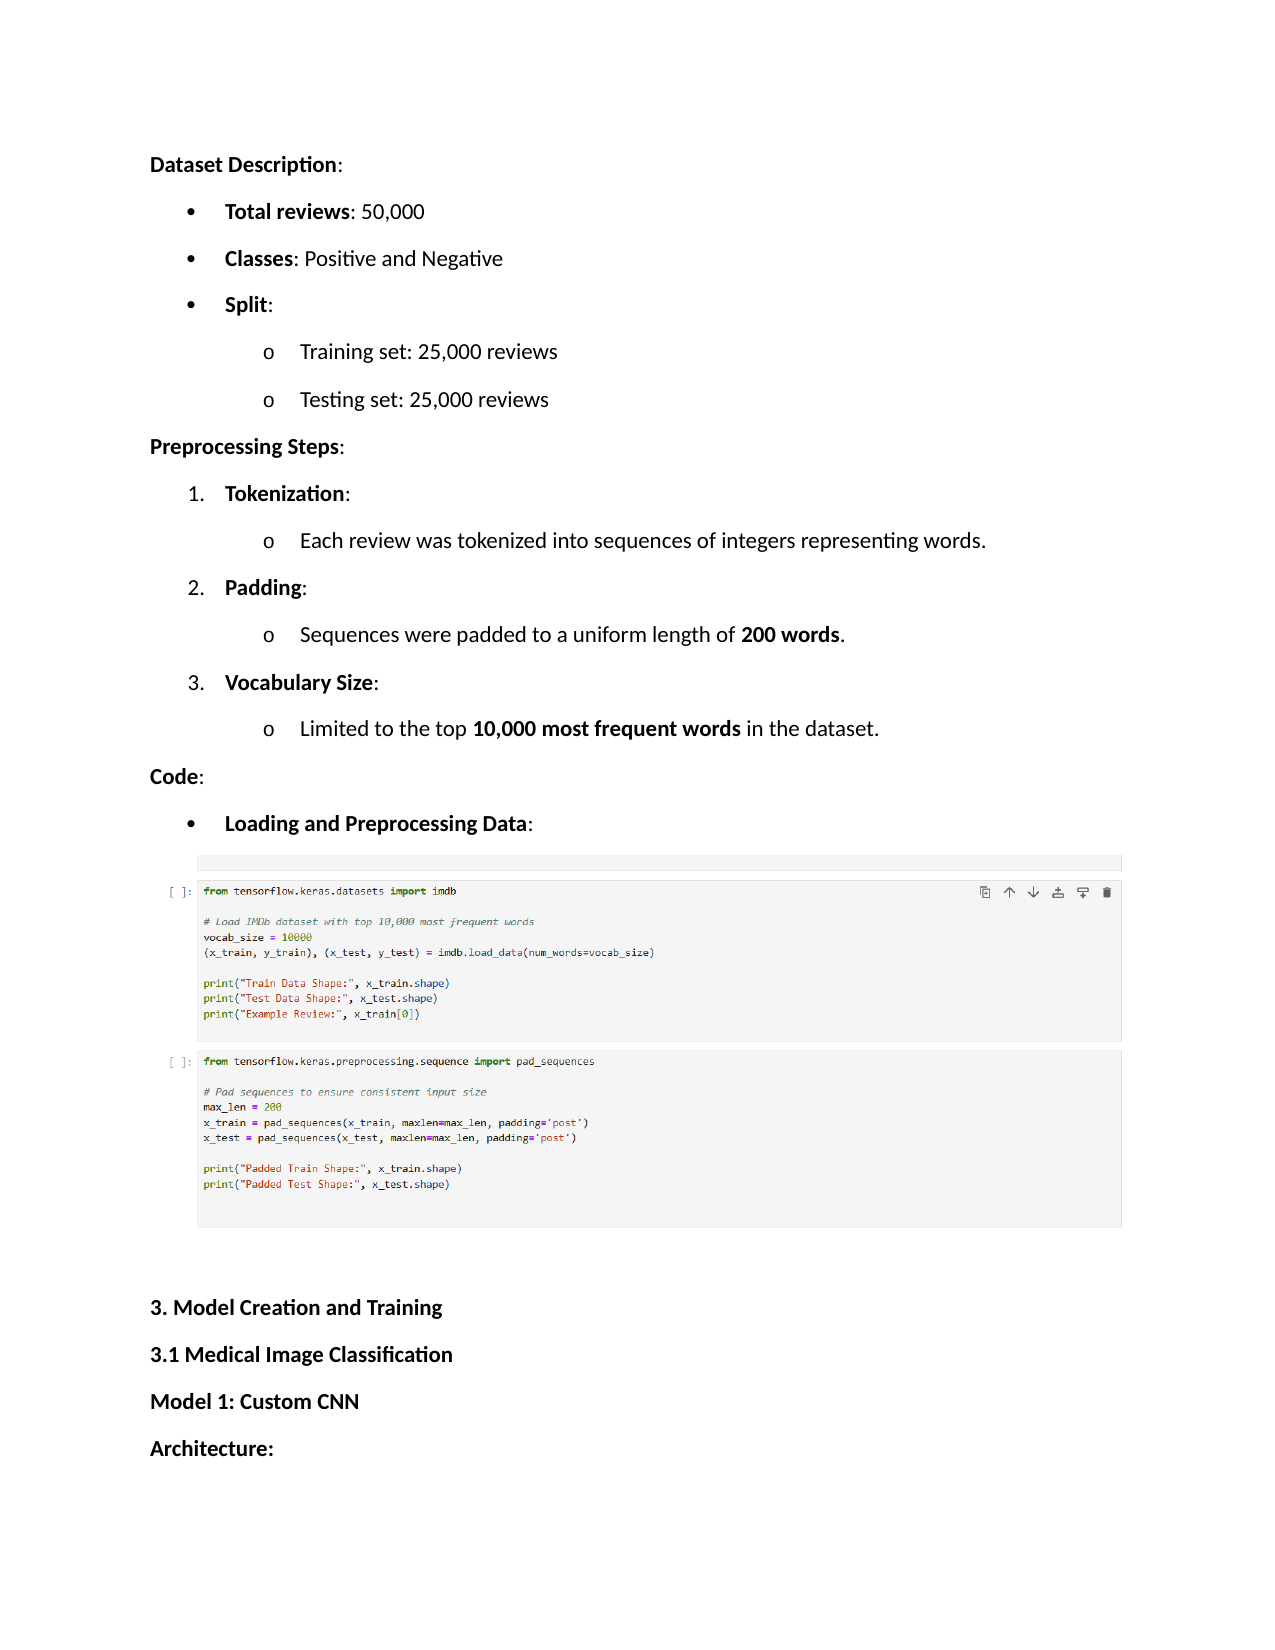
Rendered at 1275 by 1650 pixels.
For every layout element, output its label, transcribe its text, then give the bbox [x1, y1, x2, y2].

text Architecture: [150, 1434, 1125, 1462]
list Vocabulary Size: [187, 668, 1125, 696]
list Tokenization: [187, 479, 1125, 507]
text Dataset Description: [150, 150, 1125, 178]
text Code: [150, 762, 1125, 790]
list Sequences were padded to a uniform length of 200 words. [262, 620, 1125, 649]
list Loading and Preprocessing Data: [187, 809, 1125, 837]
list Limited to the top 10,000 most frequent words in the dataset. [262, 714, 1125, 743]
list Classes: Positive and Negative [187, 244, 1125, 272]
text 3. Model Creation and Training [150, 1293, 1125, 1321]
list Training set: 25,000 reviews [262, 337, 1125, 366]
list Testing set: 25,000 reviews [262, 385, 1125, 413]
list Each review was tokenized into sequences of integers representing words. [262, 526, 1125, 554]
text 3.1 Medical Image Classification [150, 1340, 1125, 1368]
list Total reviews: 50,000 [187, 197, 1125, 225]
list Split: [187, 291, 1125, 319]
text Model 1: Custom CNN [150, 1387, 1125, 1415]
text Preprocessing Steps: [150, 432, 1125, 460]
list Padding: [187, 573, 1125, 601]
picture [150, 855, 1125, 1228]
